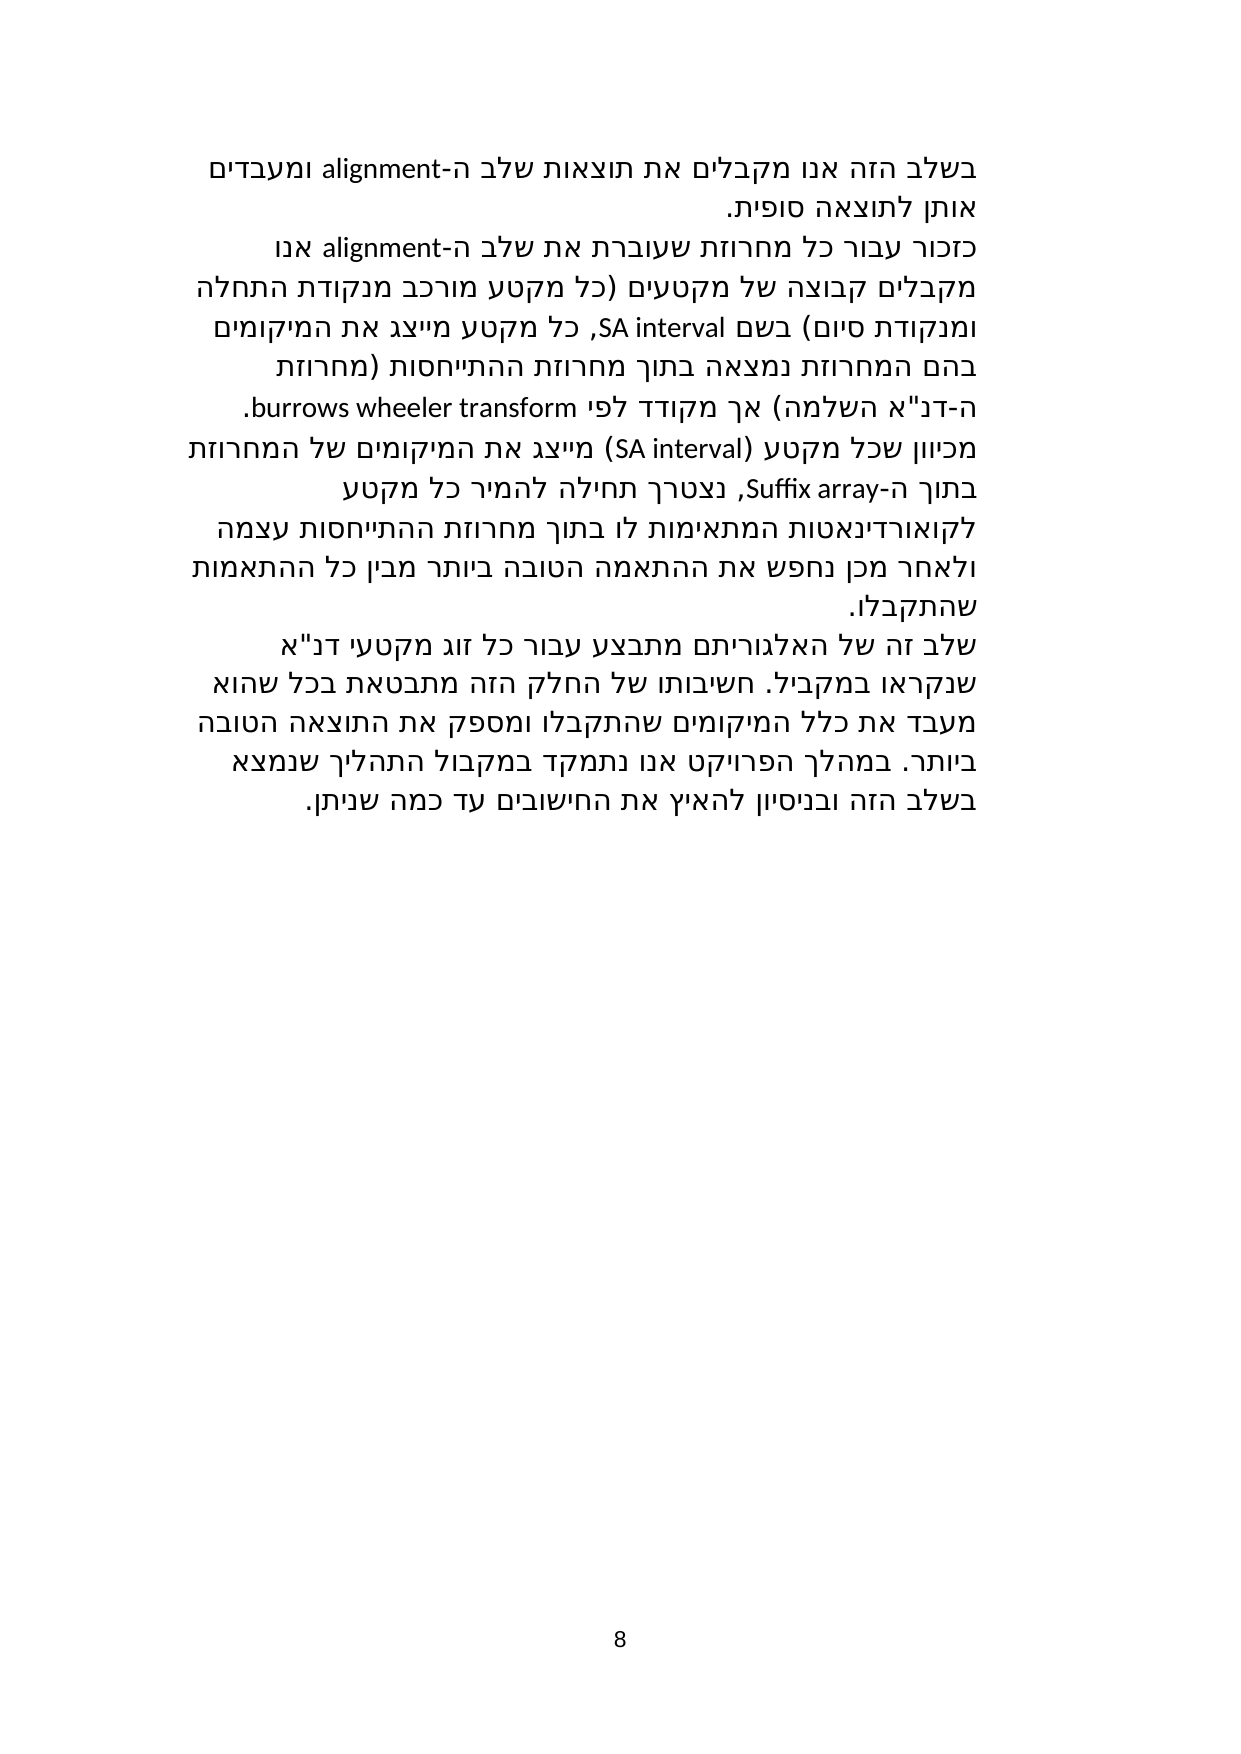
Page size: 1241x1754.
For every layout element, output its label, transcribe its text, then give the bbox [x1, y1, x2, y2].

list שלב זה של האלגוריתם מתבצע עבור כל זוג מקטעי דנ"א שנקראו במקביל. חשיבותו של החלק הזה מתבטאת בכל שהוא מעבד את כלל המיקומים שהתקבלו ומספק את התוצאה הטובה ביותר. במהלך הפרויקט אנו נתמקד במקבול התהליך שנמצא בשלב הזה ובניסיון להאיץ את החישובים עד כמה שניתן. [187, 628, 978, 818]
list כזכור עבור כל מחרוזת שעוברת את שלב ה-alignment אנו מקבלים קבוצה של מקטעים (כל מקטע מורכב מנקודת התחלה ומנקודת סיום) בשם SA interval, כל מקטע מייצג את המיקומים בהם המחרוזת נמצאה בתוך מחרוזת ההתייחסות (מחרוזת ה-דנ"א השלמה) אך מקודד לפי burrows wheeler transform. [187, 229, 978, 424]
list מכיוון שכל מקטע (SA interval) מייצג את המיקומים של המחרוזת בתוך ה-Suffix array, נצטרך תחילה להמיר כל מקטע לקואורדינאטות המתאימות לו בתוך מחרוזת ההתייחסות עצמה ולאחר מכן נחפש את ההתאמה הטובה ביותר מבין כל ההתאמות שהתקבלו. [187, 430, 978, 623]
list בשלב הזה אנו מקבלים את תוצאות שלב ה-alignment ומעבדים אותן לתוצאה סופית. [187, 150, 978, 224]
